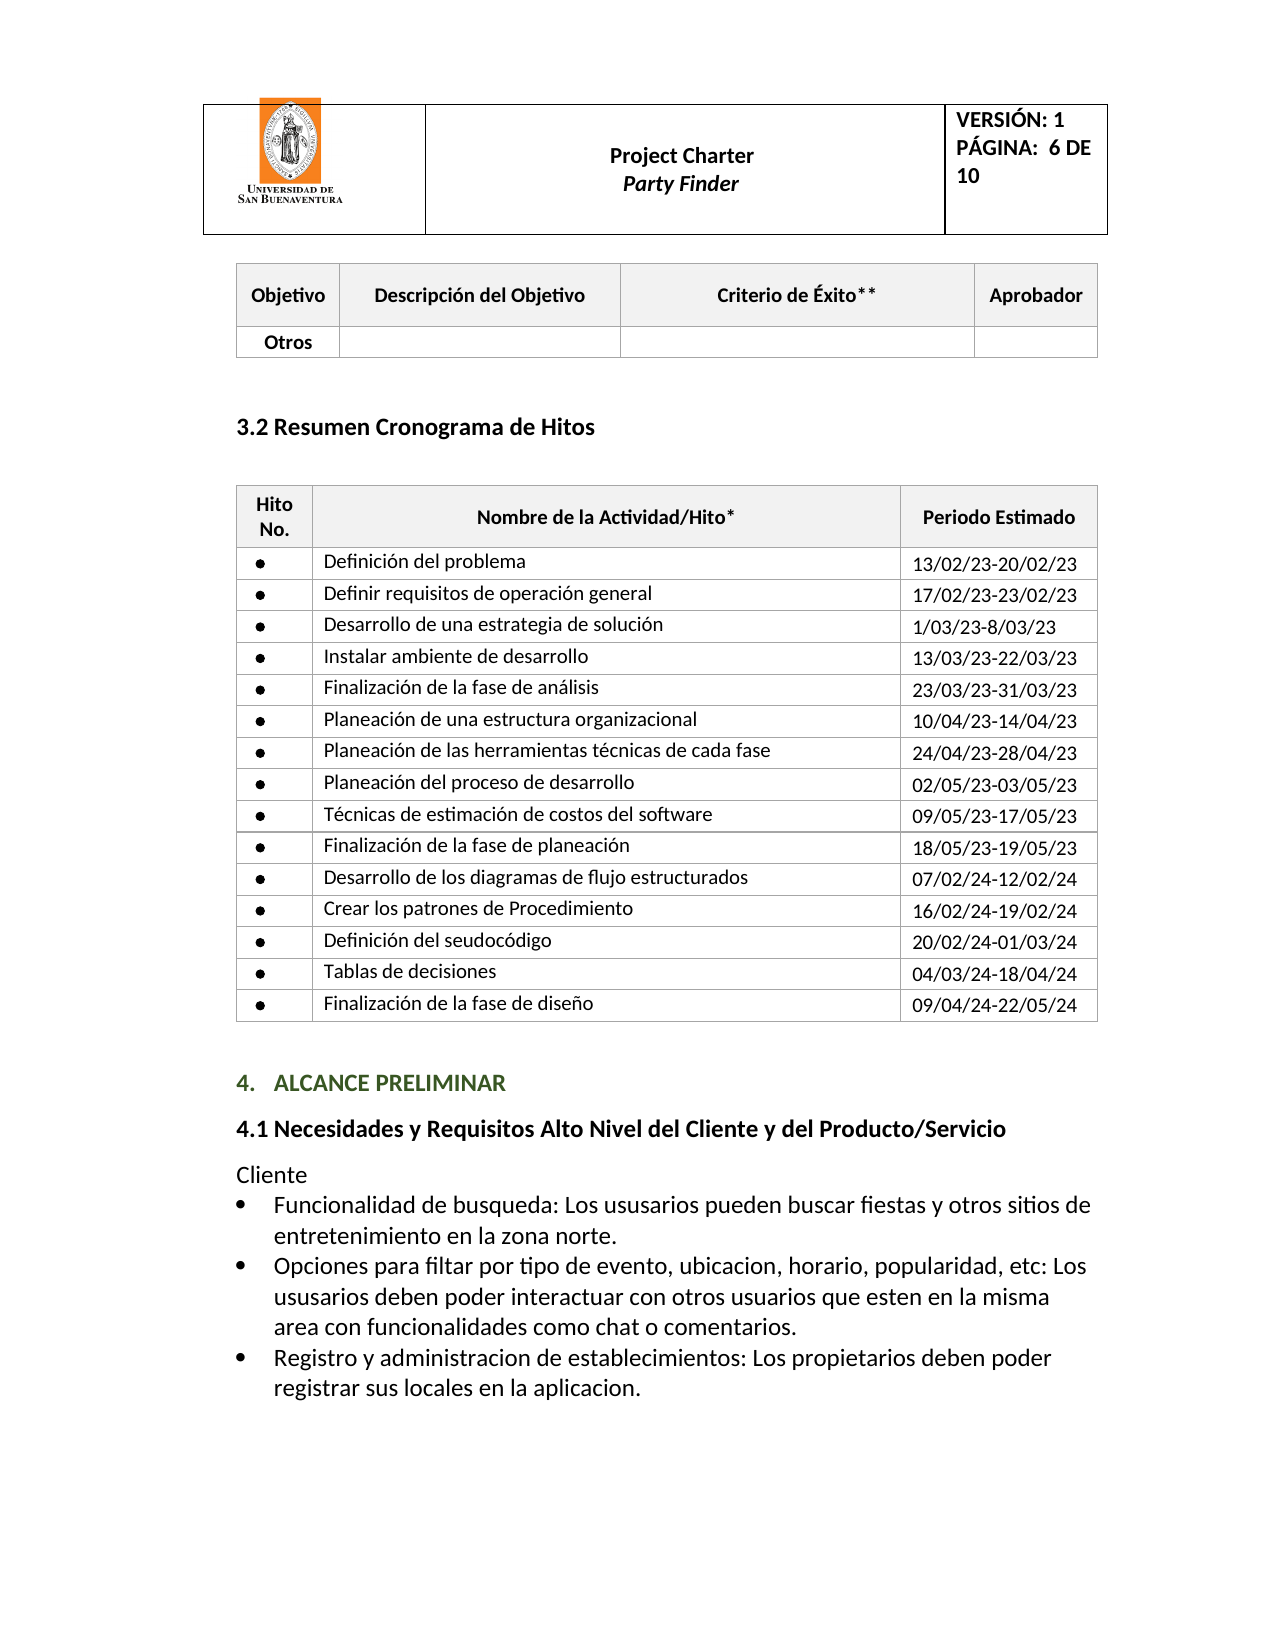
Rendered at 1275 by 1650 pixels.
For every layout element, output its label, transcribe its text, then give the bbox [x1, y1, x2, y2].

table_cell 09/05/23-17/05/23 [901, 801, 1097, 831]
subtitle Necesidades y Requisitos Alto Nivel del Cliente y del Producto/Servicio [236, 1113, 1098, 1144]
table_header Descripción del Objetivo [340, 264, 620, 326]
table_cell Planeación del proceso de desarrollo [313, 769, 900, 800]
table_cell Definición del seudocódigo [313, 927, 900, 958]
table_cell 02/05/23-03/05/23 [901, 769, 1097, 800]
table_cell [621, 327, 974, 357]
text Cliente [236, 1159, 1098, 1189]
table_cell 04/03/24-18/04/24 [901, 959, 1097, 989]
table_cell 23/03/23-31/03/23 [901, 675, 1097, 705]
table_cell Instalar ambiente de desarrollo [313, 643, 900, 673]
table_cell Técnicas de estimación de costos del software [313, 801, 900, 831]
table_header Criterio de Éxito** [621, 264, 974, 326]
table_header Periodo Estimado [901, 486, 1097, 547]
table_cell Finalización de la fase de planeación [313, 833, 900, 863]
table_cell Finalización de la fase de diseño [313, 990, 900, 1021]
subtitle ALCANCE PRELIMINAR [236, 1067, 1098, 1098]
table_cell [237, 738, 312, 768]
table_cell 10/04/23-14/04/23 [901, 706, 1097, 737]
table_cell [340, 327, 620, 357]
table_cell 18/05/23-19/05/23 [901, 833, 1097, 863]
list Funcionalidad de busqueda: Los ususarios pueden buscar fiestas y otros sitios de entretenimiento en la zona norte. [236, 1189, 1098, 1251]
table_cell Otros [237, 327, 339, 357]
table_cell [237, 643, 312, 673]
table_cell Definición del problema [313, 548, 900, 579]
table_cell Desarrollo de una estrategia de solución [313, 611, 900, 642]
table_cell 20/02/24-01/03/24 [901, 927, 1097, 958]
table_cell Planeación de una estructura organizacional [313, 706, 900, 737]
table_cell 13/02/23-20/02/23 [901, 548, 1097, 579]
table_cell [237, 675, 312, 705]
table_cell 16/02/24-19/02/24 [901, 896, 1097, 926]
table_cell 24/04/23-28/04/23 [901, 738, 1097, 768]
table_cell 07/02/24-12/02/24 [901, 864, 1097, 894]
table_cell [237, 990, 312, 1021]
subtitle Resumen Cronograma de Hitos [236, 411, 1098, 442]
table_cell Desarrollo de los diagramas de flujo estructurados [313, 864, 900, 894]
table_cell 17/02/23-23/02/23 [901, 580, 1097, 610]
table_cell Planeación de las herramientas técnicas de cada fase [313, 738, 900, 768]
picture [236, 96, 344, 104]
table_cell Tablas de decisiones [313, 959, 900, 989]
list Opciones para filtar por tipo de evento, ubicacion, horario, popularidad, etc: Los ususarios deben poder interactuar con otros usuarios que esten en la misma area con funcionalidades como chat o comentarios. [236, 1251, 1098, 1342]
table_cell Crear los patrones de Procedimiento [313, 896, 900, 926]
table_header Objetivo [237, 264, 339, 326]
list Registro y administracion de establecimientos: Los propietarios deben poder registrar sus locales en la aplicacion. [236, 1342, 1098, 1403]
table_header Hito No. [237, 486, 312, 547]
table_cell Finalización de la fase de análisis [313, 675, 900, 705]
table_cell [237, 927, 312, 958]
table_cell [237, 611, 312, 642]
table_cell [237, 959, 312, 989]
table_cell 13/03/23-22/03/23 [901, 643, 1097, 673]
table_cell 09/04/24-22/05/24 [901, 990, 1097, 1021]
table_cell [237, 580, 312, 610]
table_cell [237, 833, 312, 863]
table_cell [237, 769, 312, 800]
picture [236, 105, 344, 204]
table_cell 1/03/23-8/03/23 [901, 611, 1097, 642]
table_cell [237, 864, 312, 894]
table_cell [975, 327, 1097, 357]
table_header Nombre de la Actividad/Hito* [313, 486, 900, 547]
table_cell [237, 706, 312, 737]
table_cell [237, 801, 312, 831]
table_header Aprobador [975, 264, 1097, 326]
table_cell [237, 896, 312, 926]
table_cell Definir requisitos de operación general [313, 580, 900, 610]
table_cell [237, 548, 312, 579]
